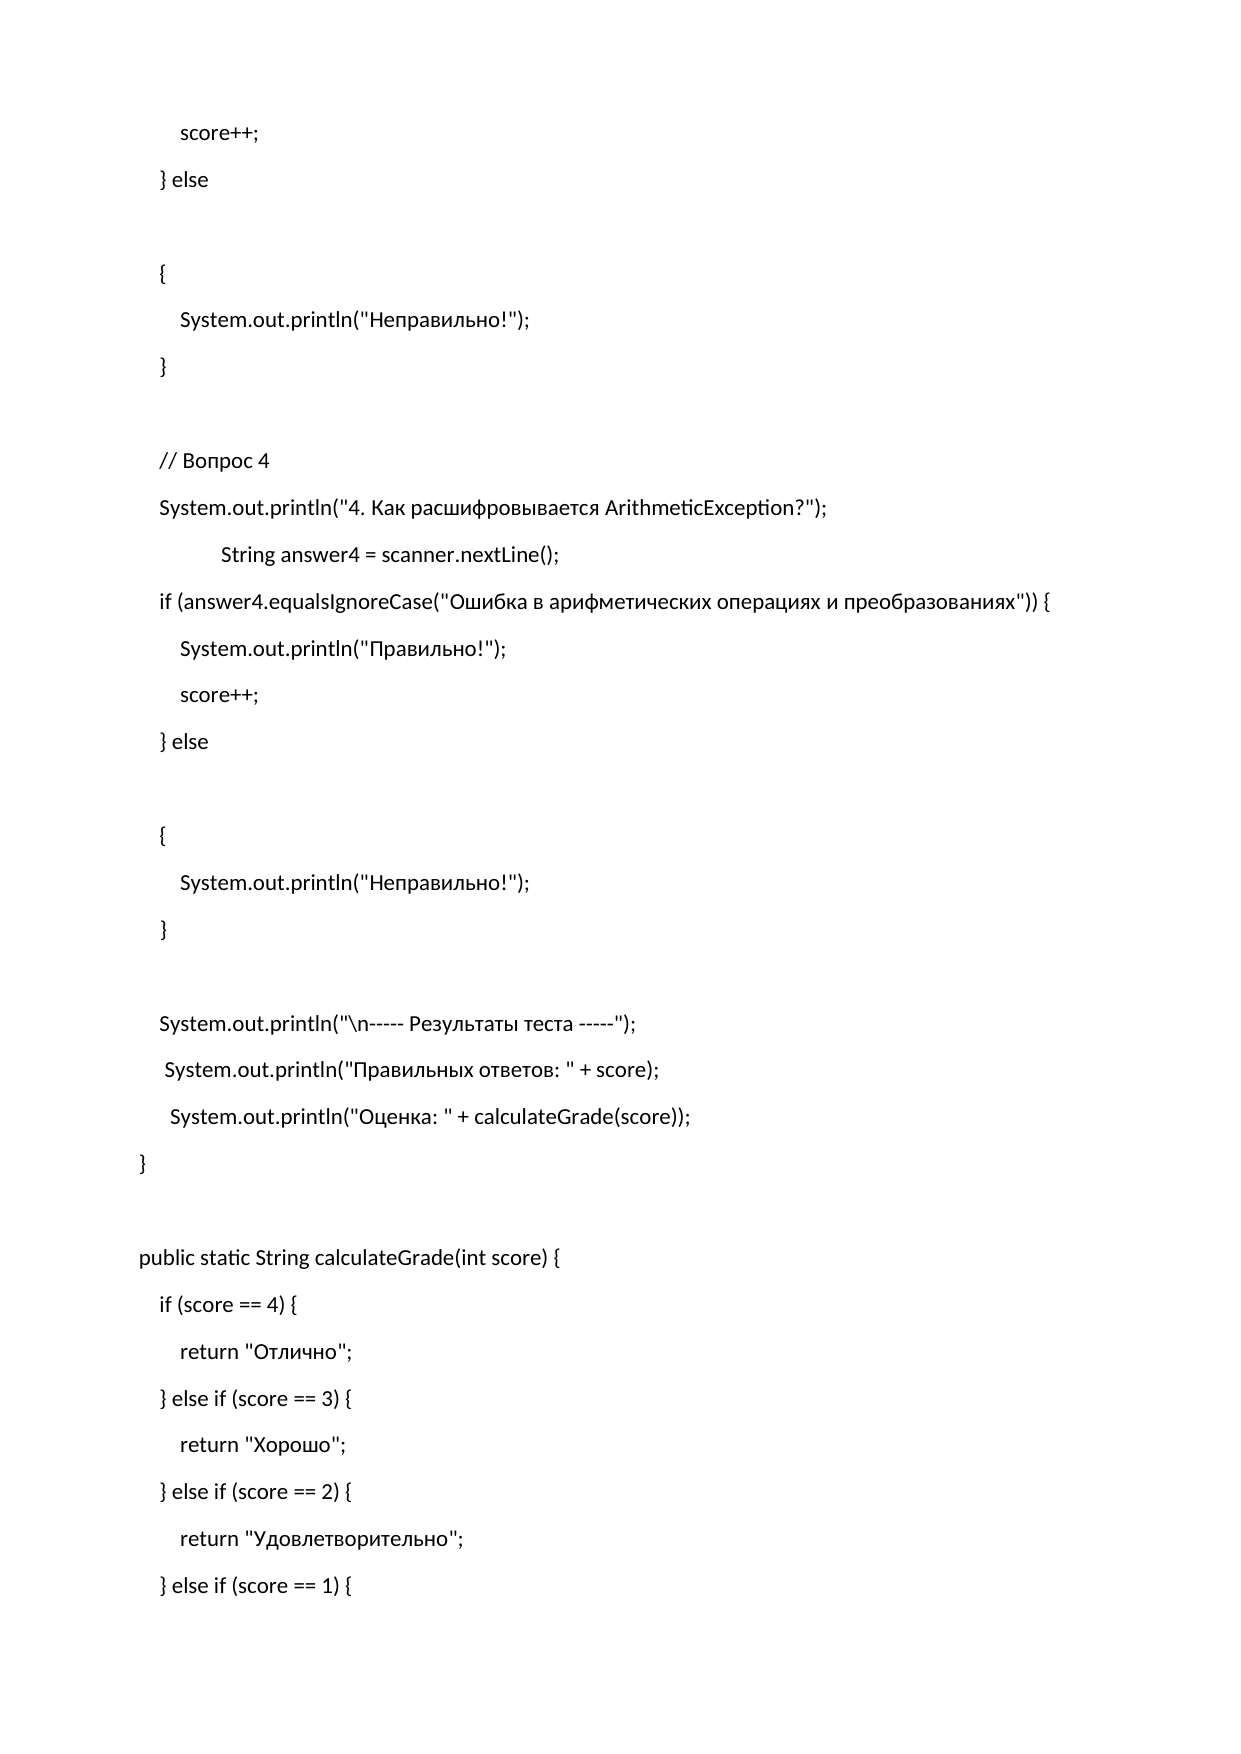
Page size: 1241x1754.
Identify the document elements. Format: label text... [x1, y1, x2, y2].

text { [118, 259, 1122, 287]
text if (score == 4) { [118, 1290, 1122, 1318]
text { [118, 821, 1122, 849]
text System.out.println("Правильно!"); [118, 634, 1122, 662]
text } else if (score == 1) { [118, 1571, 1122, 1599]
text } else [118, 165, 1122, 193]
text return "Удовлетворительно"; [118, 1524, 1122, 1552]
text } [118, 352, 1122, 381]
text } else if (score == 3) { [118, 1384, 1122, 1412]
text } [118, 915, 1122, 943]
text System.out.println("Оценка: " + calculateGrade(score)); [118, 1102, 1122, 1131]
text } else [118, 727, 1122, 756]
text System.out.println("4. Как расшифровывается ArithmeticException?"); [118, 493, 1122, 521]
text score++; [118, 118, 1122, 146]
text } else if (score == 2) { [118, 1477, 1122, 1506]
text return "Хорошо"; [118, 1431, 1122, 1459]
text String answer4 = scanner.nextLine(); [118, 540, 1122, 568]
text System.out.println("Неправильно!"); [118, 306, 1122, 334]
text System.out.println("\n----- Результаты теста -----"); [118, 1009, 1122, 1037]
text System.out.println("Правильных ответов: " + score); [118, 1056, 1122, 1084]
text // Вопрос 4 [118, 446, 1122, 474]
text System.out.println("Неправильно!"); [118, 868, 1122, 896]
text if (answer4.equalsIgnoreCase("Ошибка в арифметических операциях и преобразованиях")) { [118, 587, 1122, 615]
text public static String calculateGrade(int score) { [118, 1243, 1122, 1271]
text return "Отлично"; [118, 1337, 1122, 1365]
text score++; [118, 681, 1122, 709]
text } [118, 1149, 1122, 1177]
